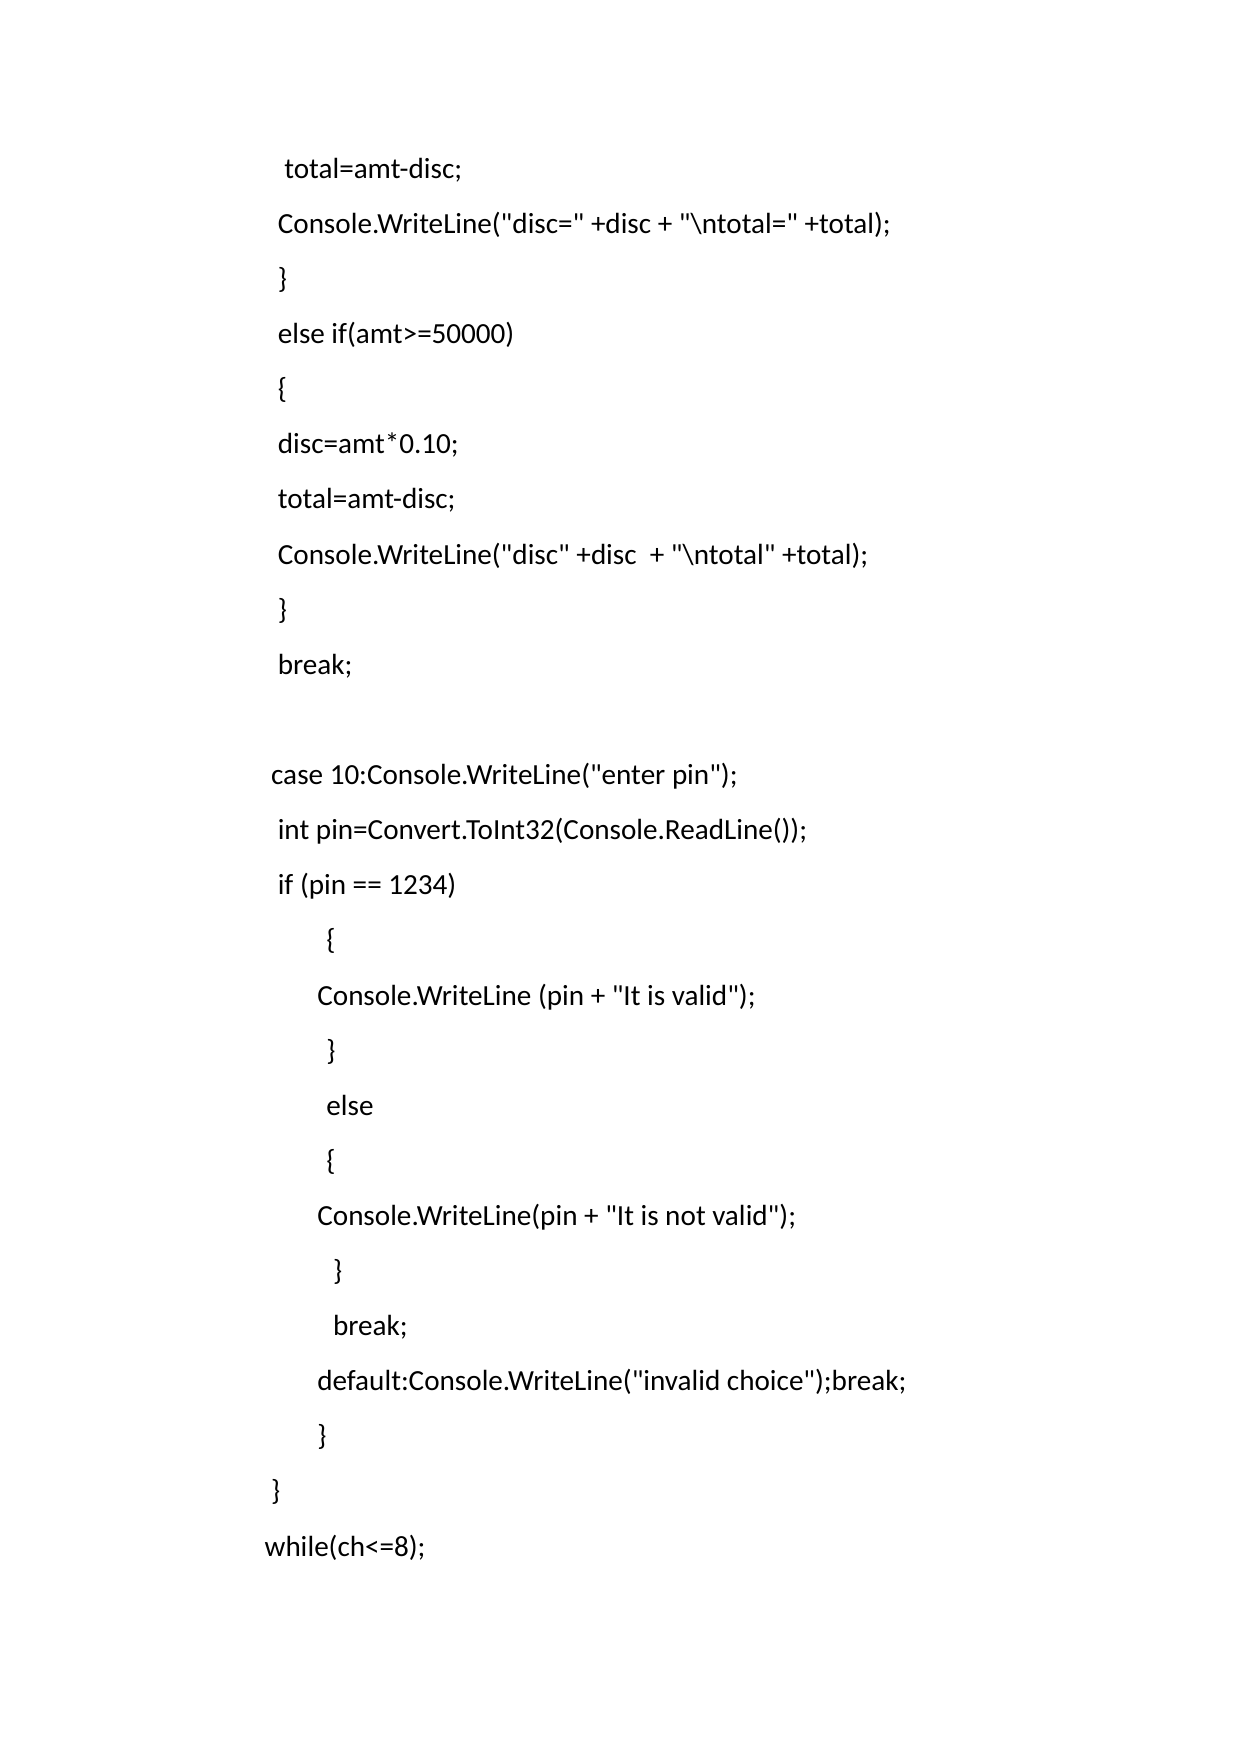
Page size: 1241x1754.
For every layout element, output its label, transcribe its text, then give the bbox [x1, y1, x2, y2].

text } [150, 1252, 1090, 1288]
text while(ch<=8); [150, 1528, 1090, 1563]
text } [150, 1417, 1090, 1453]
text else if(amt>=50000) [150, 315, 1090, 351]
text } [150, 591, 1090, 626]
text } [150, 1032, 1090, 1067]
text } [150, 260, 1090, 296]
text break; [150, 646, 1090, 682]
text int pin=Convert.ToInt32(Console.ReadLine()); [150, 811, 1090, 847]
text { [150, 370, 1090, 406]
text Console.WriteLine(pin + "It is not valid"); [150, 1197, 1090, 1233]
text total=amt-disc; [150, 481, 1090, 516]
text disc=amt*0.10; [150, 426, 1090, 461]
text case 10:Console.WriteLine("enter pin"); [150, 756, 1090, 792]
text else [150, 1087, 1090, 1122]
text Console.WriteLine("disc" +disc + "\ntotal" +total); [150, 536, 1090, 571]
text break; [150, 1307, 1090, 1343]
text { [150, 1142, 1090, 1177]
text { [150, 921, 1090, 957]
text total=amt-disc; [150, 150, 1090, 186]
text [150, 205, 1090, 241]
text default:Console.WriteLine("invalid choice");break; [150, 1362, 1090, 1398]
text if (pin == 1234) [150, 866, 1090, 902]
text } [150, 1472, 1090, 1508]
text Console.WriteLine (pin + "It is valid"); [150, 977, 1090, 1012]
